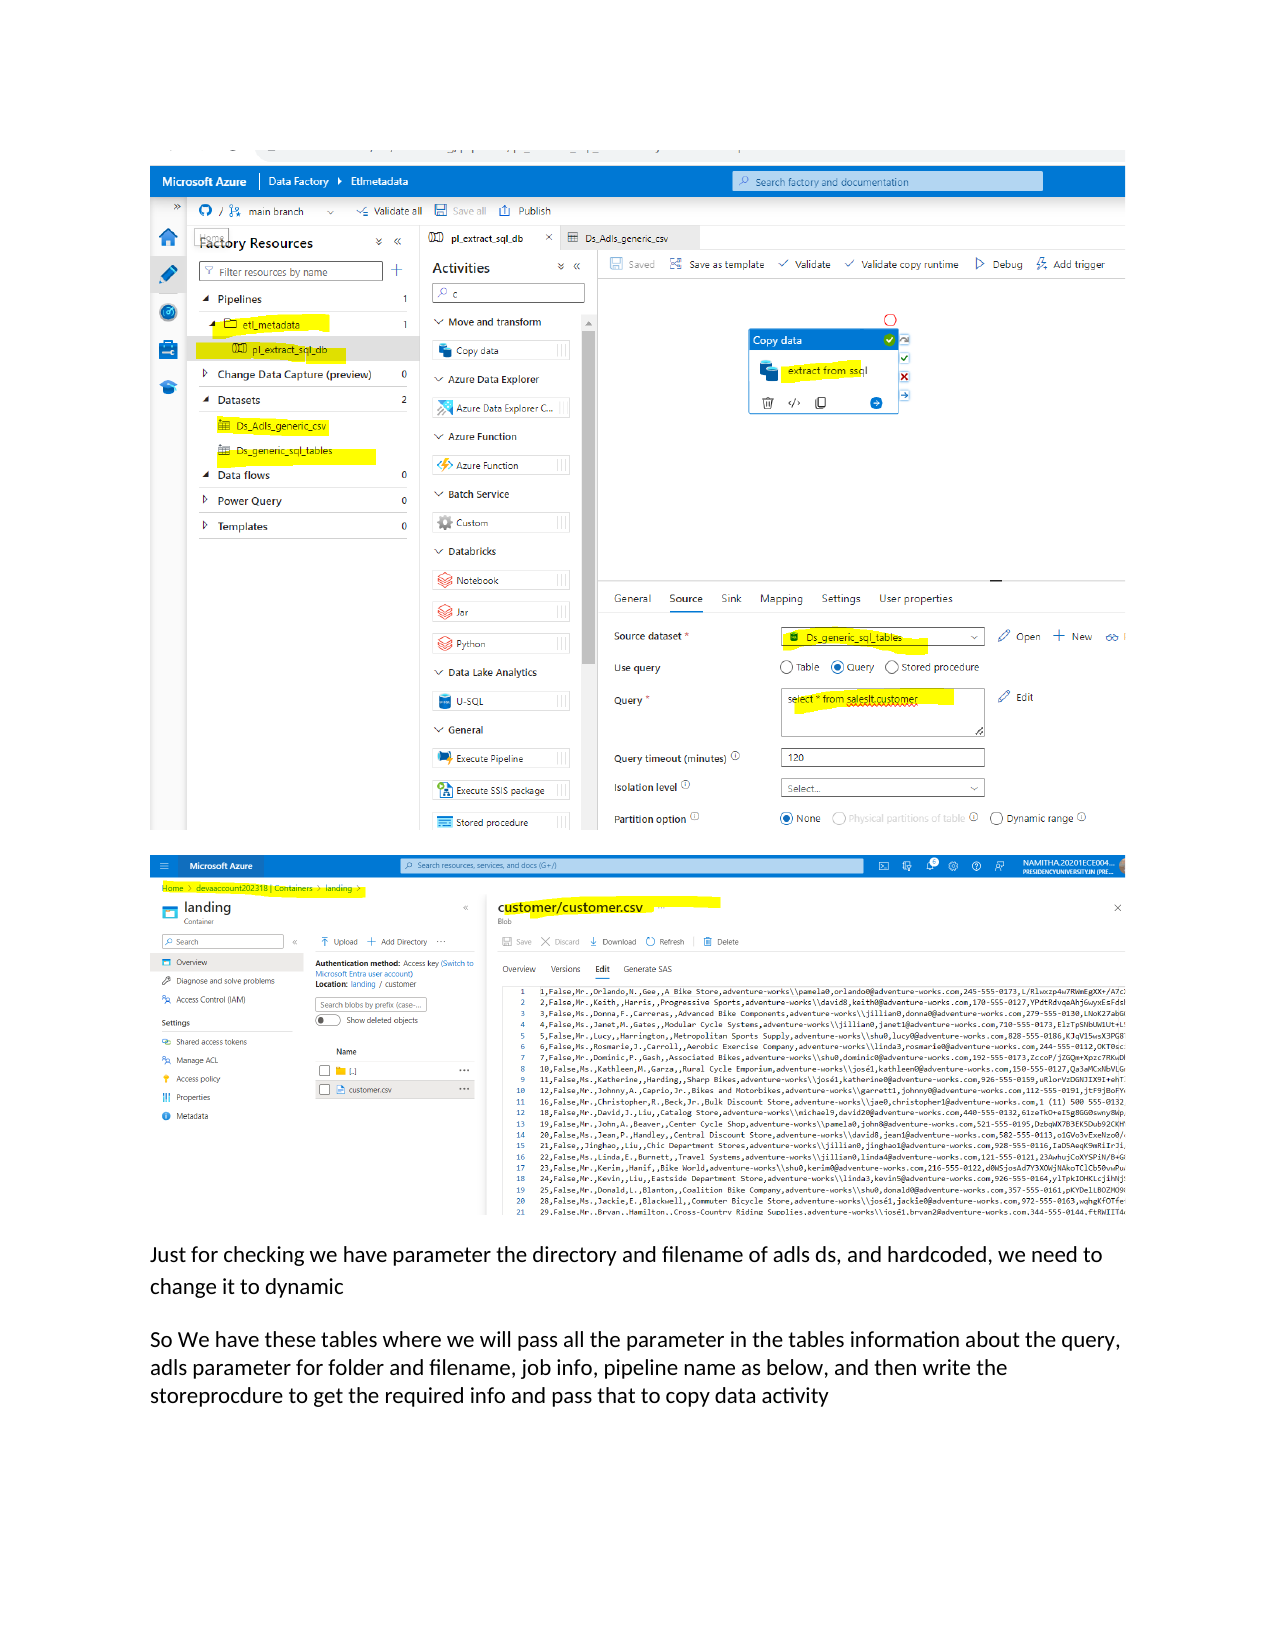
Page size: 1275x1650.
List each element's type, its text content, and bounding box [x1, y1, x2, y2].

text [150, 1325, 1125, 1465]
picture [150, 855, 1125, 1215]
text Just for checking we have parameter the directory and filename of adls ds, and hardcoded, we need to change it to dynamic [150, 1240, 1125, 1300]
picture [150, 150, 1125, 830]
